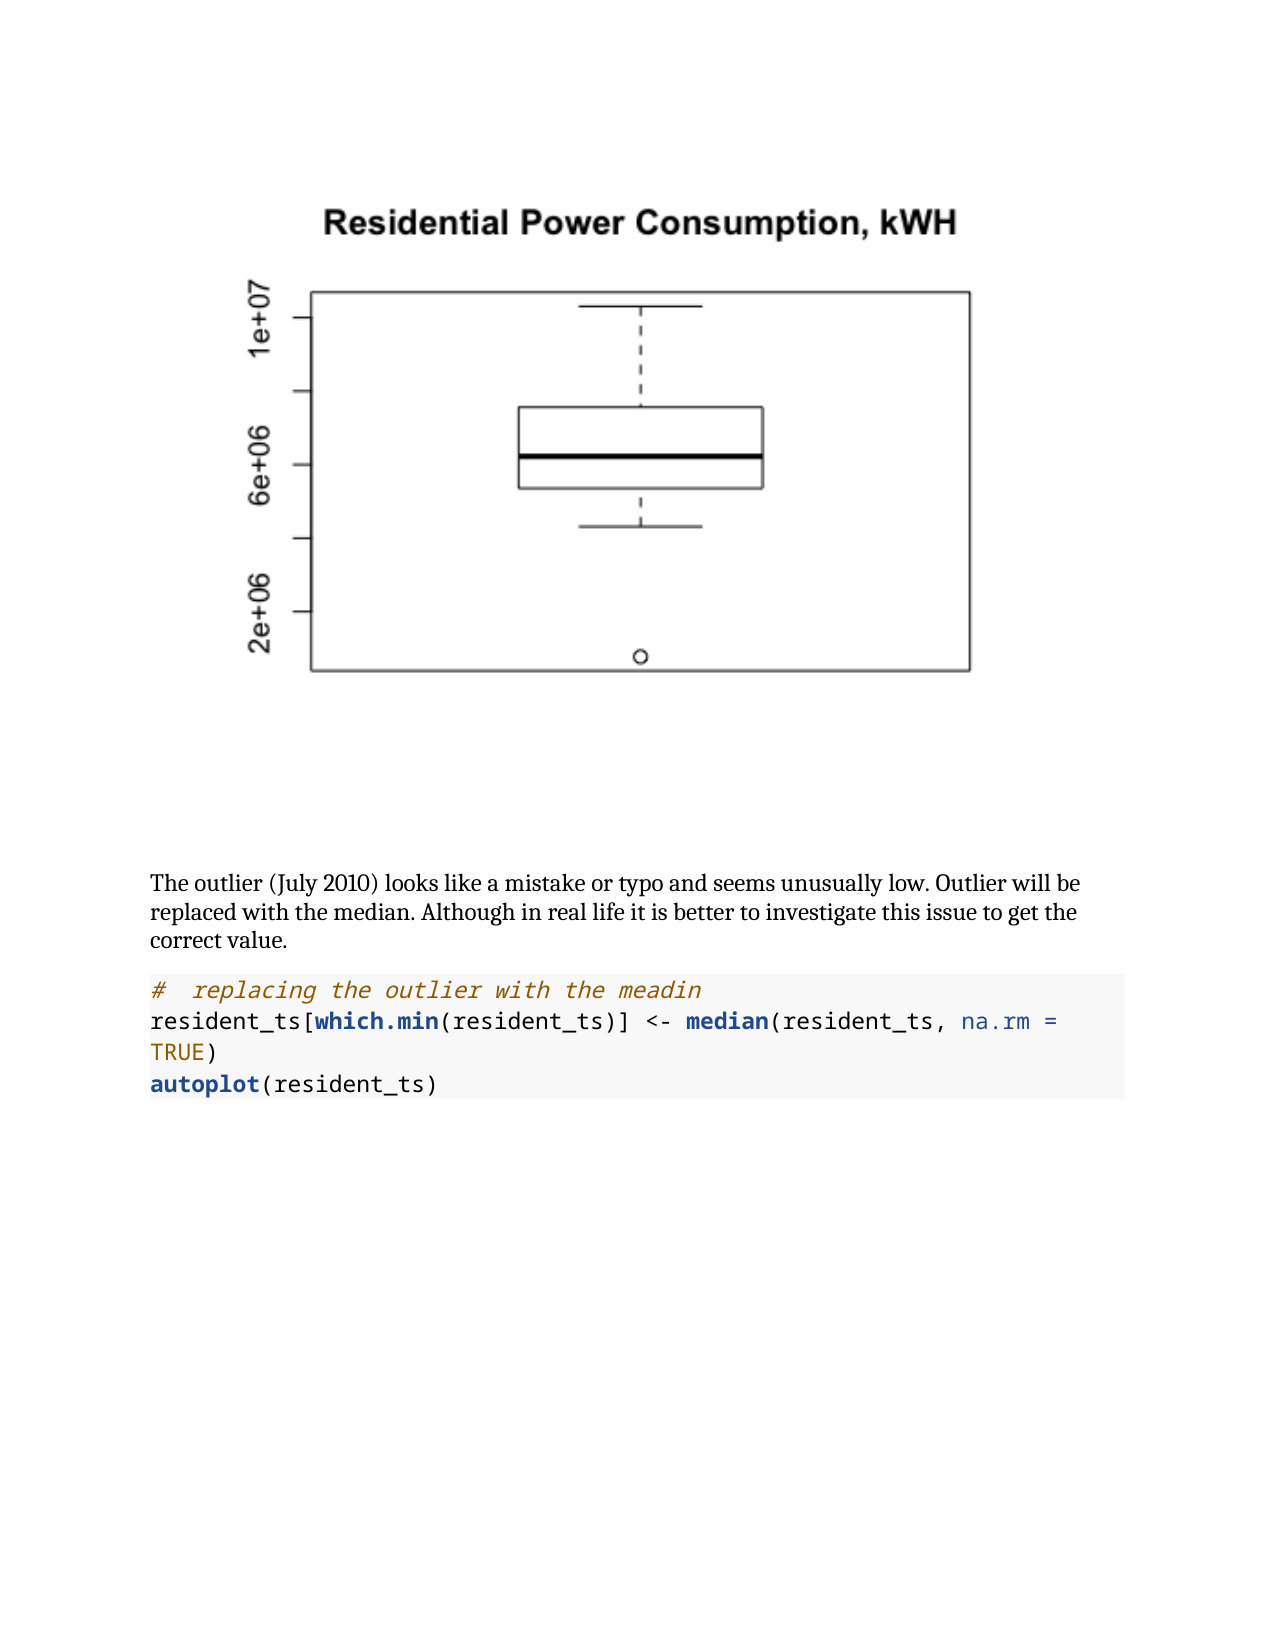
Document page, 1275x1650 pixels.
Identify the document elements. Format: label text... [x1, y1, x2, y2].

text The outlier (July 2010) looks like a mistake or typo and seems unusually low. Outlier will be replaced with the median. Although in real life it is better to investigate this issue to get the correct value. [150, 869, 1125, 955]
text # replacing the outlier with the meadin resident_ts[which.min(resident_ts)] <- median(resident_ts, na.rm = TRUE) autoplot(resident_ts) [150, 974, 1125, 1099]
picture [168, 150, 1044, 850]
